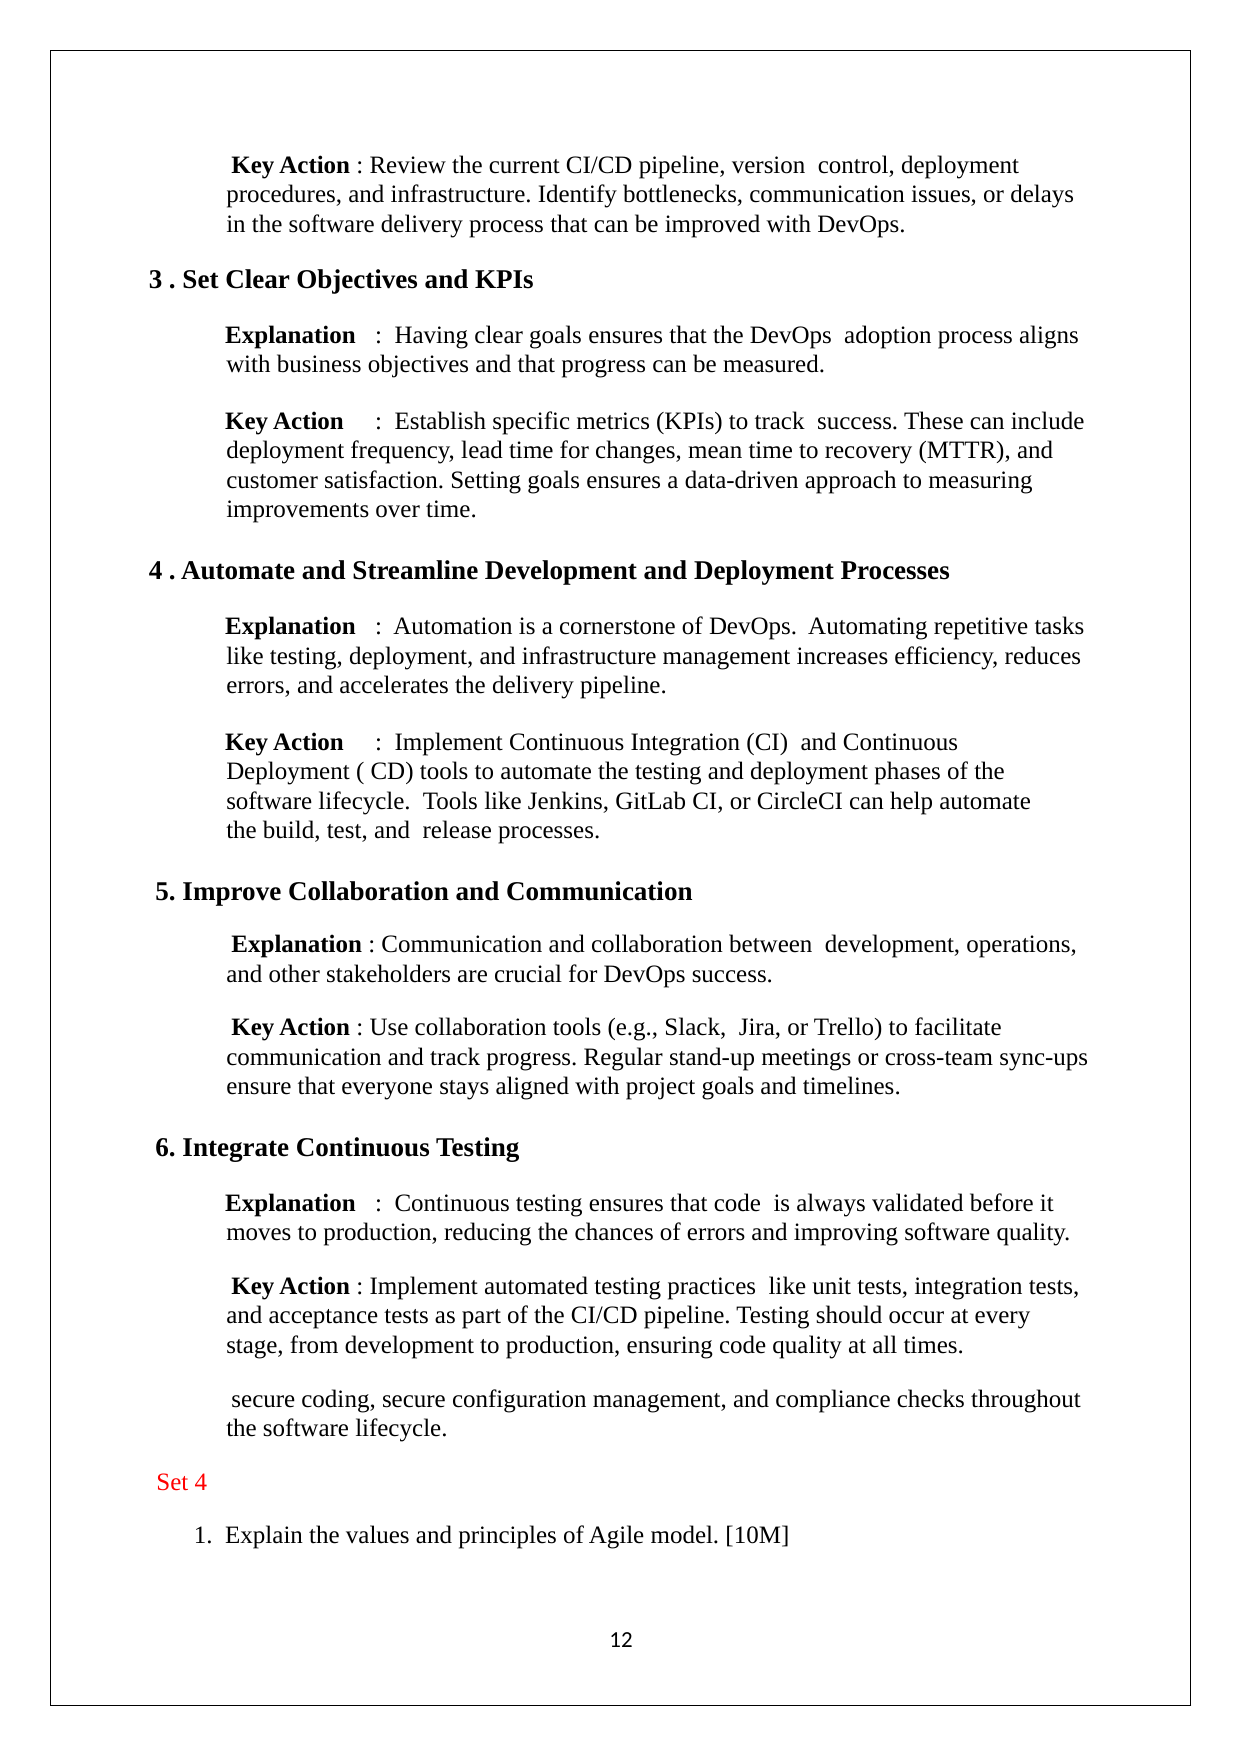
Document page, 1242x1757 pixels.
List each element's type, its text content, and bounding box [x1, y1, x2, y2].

text Key Action : Use collaboration tools (e.g., Slack, Jira, or Trello) to facilitate communication and track progress. Regular stand-up meetings or cross-team sync-ups ensure that everyone stays aligned with project goals and timelines. [225, 1012, 1091, 1100]
subtitle 6. Integrate Continuous Testing [148, 1131, 1091, 1162]
text Explanation : Continuous testing ensures that code is always validated before it moves to production, reducing the chances of errors and improving software quality. [225, 1188, 1091, 1246]
text Key Action : Review the current CI/CD pipeline, version control, deployment procedures, and infrastructure. Identify bottlenecks, communication issues, or delays in the software delivery process that can be improved with DevOps. [225, 150, 1091, 238]
text 1. Explain the values and principles of Agile model. [10M] [187, 1521, 1091, 1549]
text Key Action : Implement Continuous Integration (CI) and Continuous Deployment ( CD) tools to automate the testing and deployment phases of the software lifecycle. Tools like Jenkins, GitLab CI, or CircleCI can help automate the build, test, and release processes. [225, 727, 1062, 844]
text Explanation : Having clear goals ensures that the DevOps adoption process aligns with business objectives and that progress can be measured. [225, 320, 1091, 378]
text secure coding, secure configuration management, and compliance checks throughout the software lifecycle. [225, 1384, 1091, 1442]
text Set 4 [150, 1467, 1091, 1496]
subtitle 3 . Set Clear Objectives and KPIs [148, 263, 1091, 294]
text Explanation : Communication and collaboration between development, operations, and other stakeholders are crucial for DevOps success. [225, 929, 1091, 987]
text Key Action : Establish specific metrics (KPIs) to track success. These can include deployment frequency, lead time for changes, mean time to recovery (MTTR), and customer satisfaction. Setting goals ensures a data-driven approach to measuring improvements over time. [225, 406, 1091, 523]
subtitle 4 . Automate and Streamline Development and Deployment Processes [148, 554, 1091, 585]
text Explanation : Automation is a cornerstone of DevOps. Automating repetitive tasks like testing, deployment, and infrastructure management increases efficiency, reduces errors, and accelerates the delivery pipeline. [225, 611, 1091, 699]
text Key Action : Implement automated testing practices like unit tests, integration tests, and acceptance tests as part of the CI/CD pipeline. Testing should occur at every stage, from development to production, ensuring code quality at all times. [225, 1271, 1091, 1359]
subtitle 5. Improve Collaboration and Communication [148, 875, 1091, 906]
